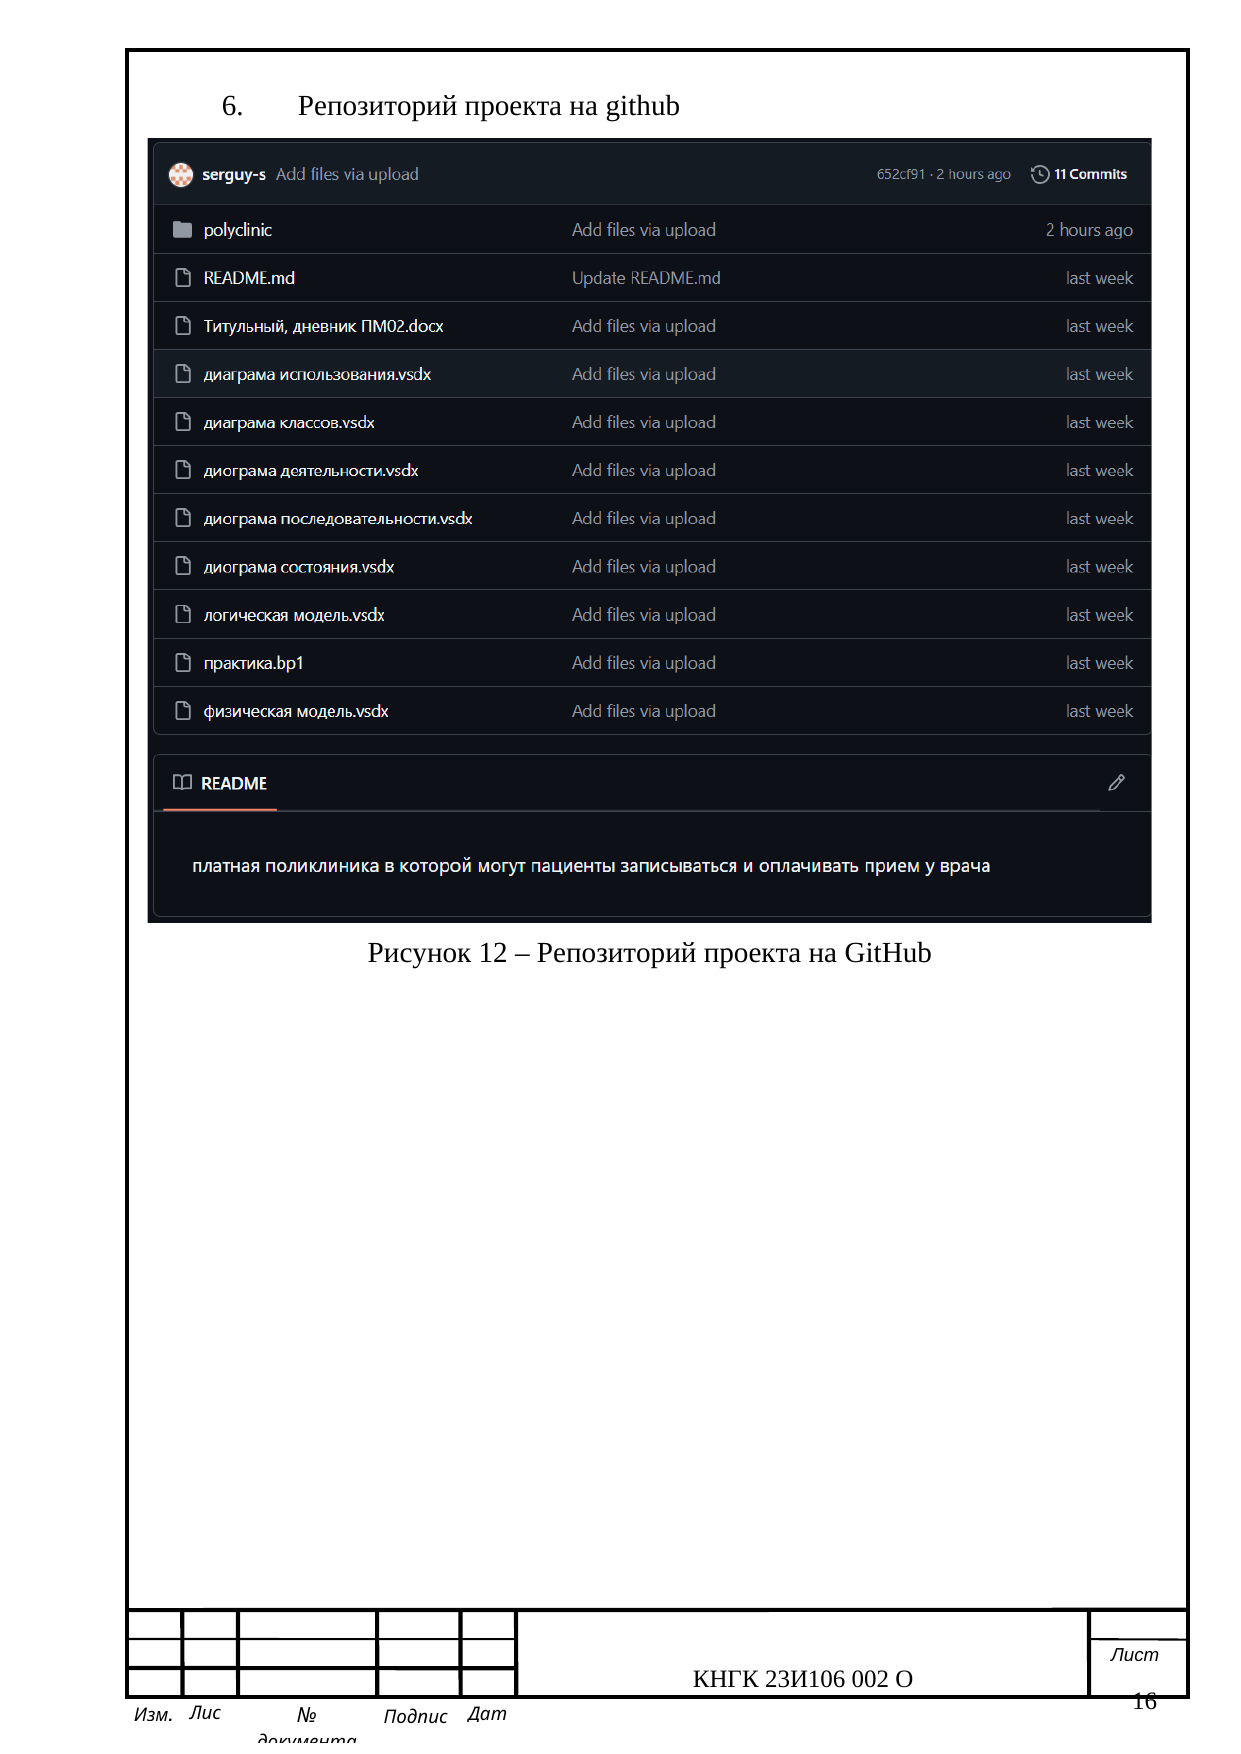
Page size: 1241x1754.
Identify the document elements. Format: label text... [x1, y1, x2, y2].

subtitle Репозиторий проекта на github [148, 88, 1152, 121]
picture [147, 138, 1152, 923]
text Рисунок 12 – Репозиторий проекта на GitHub [148, 935, 1152, 968]
